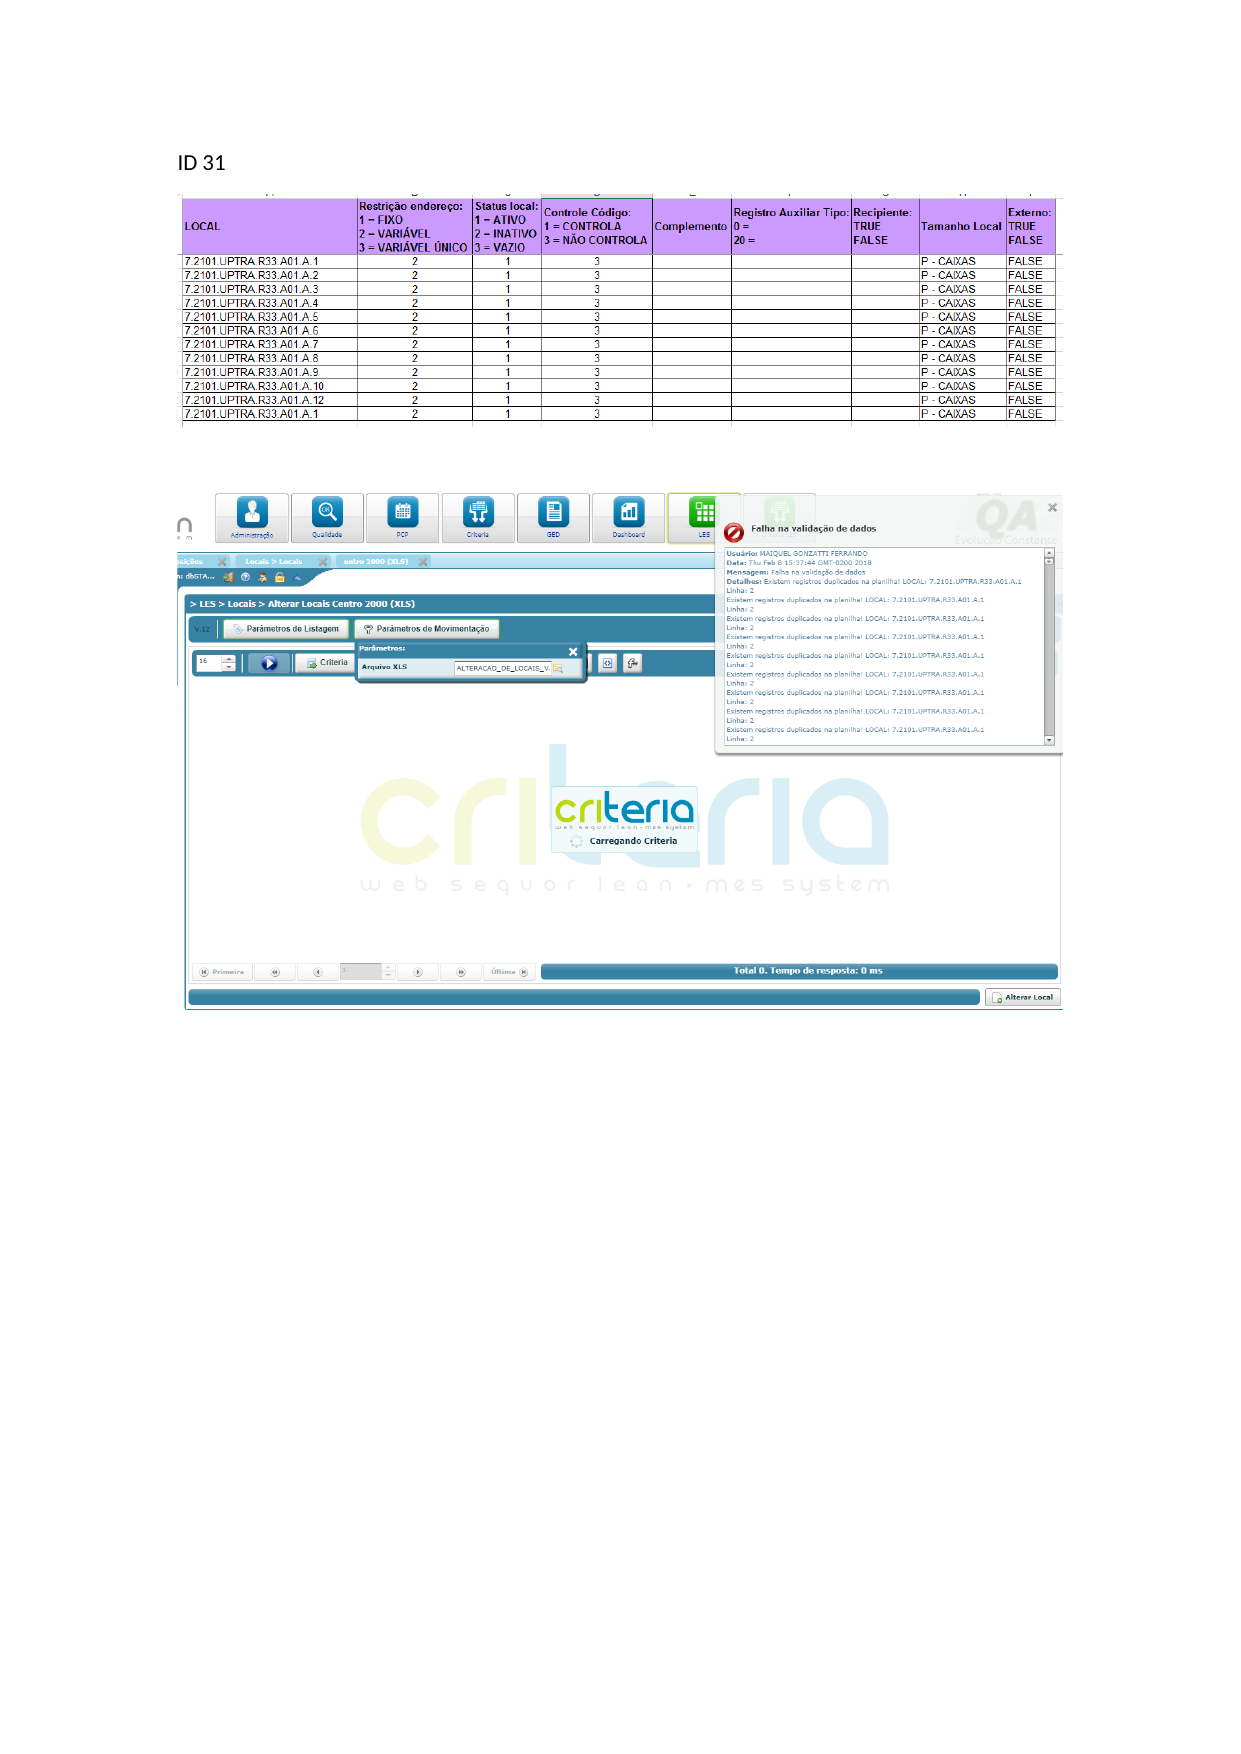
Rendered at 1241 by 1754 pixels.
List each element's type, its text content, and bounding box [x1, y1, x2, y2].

text ID 31 [177, 148, 1063, 176]
picture [177, 492, 1063, 1011]
picture [177, 194, 1063, 427]
